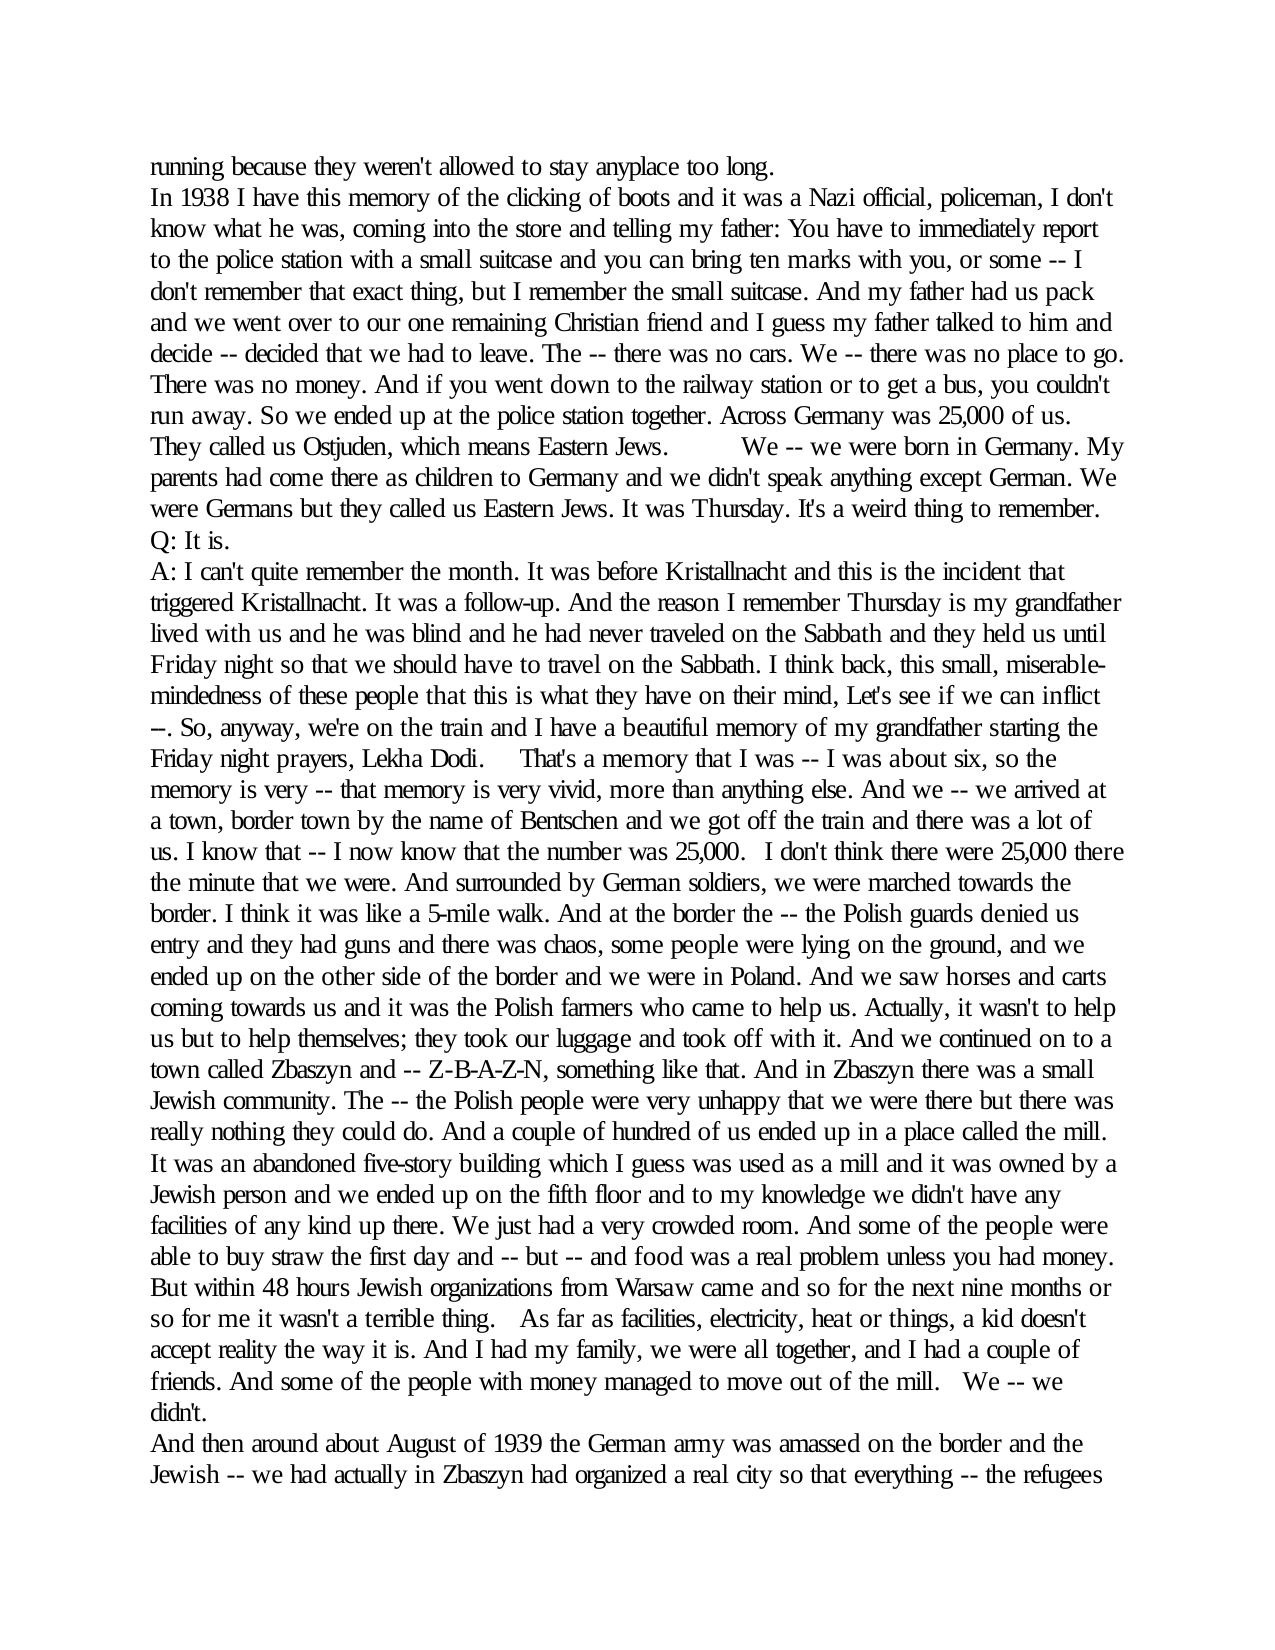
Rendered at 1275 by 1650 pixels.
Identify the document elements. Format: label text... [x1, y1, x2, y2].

text In 1938 I have this memory of the clicking of boots and it was a Nazi official, policeman, I don't know what he was, coming into the store and telling my father: You have to immediately report to the police station with a small suitcase and you can bring ten marks with you, or some -- I don't remember that exact thing, but I remember the small suitcase. And my father had us pack and we went over to our one remaining Christian friend and I guess my father talked to him and decide -- decided that we had to leave. The -- there was no cars. We -- there was no place to go. There was no money. And if you went down to the railway station or to get a bus, you couldn't run away. So we ended up at the police station together. Across Germany was 25,000 of us. They called us Ostjuden, which means Eastern Jews. We -- we were born in Germany. My parents had come there as children to Germany and we didn't speak anything except German. We were Germans but they called us Eastern Jews. It was Thursday. It's a weird thing to remember. [150, 212, 1125, 555]
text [150, 150, 1125, 212]
text A: I can't quite remember the month. It was before Kristallnacht and this is the incident that triggered Kristallnacht. It was a follow-up. And the reason I remember Thursday is my grandfather lived with us and he was blind and he had never traveled on the Sabbath and they held us until Friday night so that we should have to travel on the Sabbath. I think back, this small, miserable-mindedness of these people that this is what they have on their mind, Let's see if we can inflict --. So, anyway, we're on the train and I have a beautiful memory of my grandfather starting the Friday night prayers, Lekha Dodi. That's a memory that I was -- I was about six, so the memory is very -- that memory is very vivid, more than anything else. And we -- we arrived at a town, border town by the name of Bentschen and we got off the train and there was a lot of us. I know that -- I now know that the number was 25,000. I don't think there were 25,000 there the minute that we were. And surrounded by German soldiers, we were marched towards the border. I think it was like a 5-mile walk. And at the border the -- the Polish guards denied us entry and they had guns and there was chaos, some people were lying on the ground, and we ended up on the other side of the border and we were in Poland. And we saw horses and carts coming towards us and it was the Polish farmers who came to help us. Actually, it wasn't to help us but to help themselves; they took our luggage and took off with it. And we continued on to a town called Zbaszyn and -- Z-B-A-Z-N, something like that. And in Zbaszyn there was a small Jewish community. The -- the Polish people were very unhappy that we were there but there was really nothing they could do. And a couple of hundred of us ended up in a place called the mill. It was an abandoned five-story building which I guess was used as a mill and it was owned by a Jewish person and we ended up on the fifth floor and to my knowledge we didn't have any facilities of any kind up there. We just had a very crowded room. And some of the people were able to buy straw the first day and -- but -- and food was a real problem unless you had money. But within 48 hours Jewish organizations from Warsaw came and so for the next nine months or so for me it wasn't a terrible thing. As far as facilities, electricity, heat or things, a kid doesn't accept reality the way it is. And I had my family, we were all together, and I had a couple of friends. And some of the people with money managed to move out of the mill. We -- we didn't. [150, 586, 1125, 1458]
text Q: It is. [150, 555, 1125, 586]
